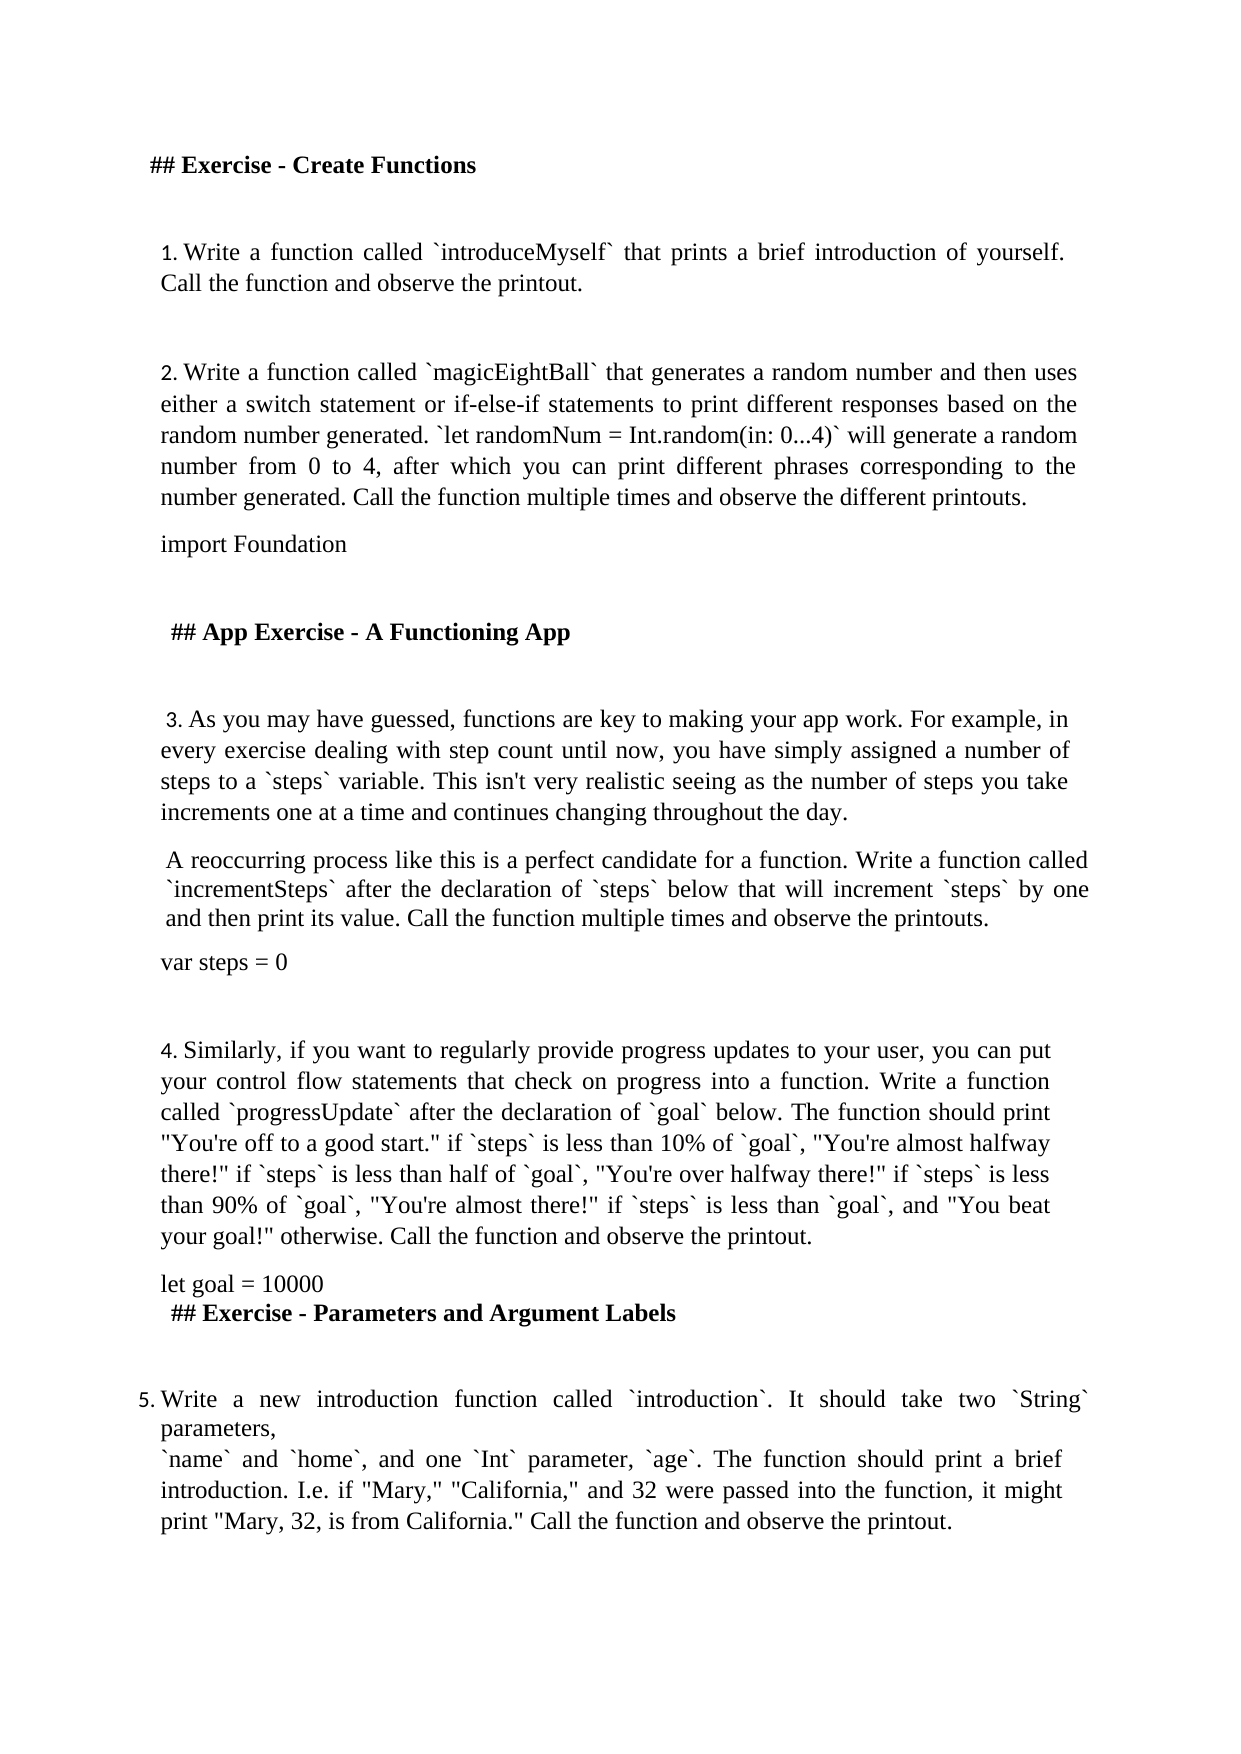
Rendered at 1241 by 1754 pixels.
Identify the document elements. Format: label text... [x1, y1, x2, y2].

subtitle ## App Exercise - A Functioning App [160, 617, 1090, 646]
text `name` and `home`, and one `Int` parameter, `age`. The function should print a brief introduction. I.e. if "Mary," "California," and 32 were passed into the function, it might print "Mary, 32, is from California." Call the function and observe the printout. [160, 1444, 1064, 1535]
text A reoccurring process like this is a perfect candidate for a function. Write a function called `incrementSteps` after the declaration of `steps` below that will increment `steps` by one and then print its value. Call the function multiple times and observe the printouts. [165, 845, 1090, 931]
text import Foundation [160, 529, 1090, 558]
list Write a function called `magicEightBall` that generates a random number and then uses either a switch statement or if-else-if statements to print different responses based on the random number generated. `let randomNum = Int.random(in: 0...4)` will generate a random number from 0 to 4, after which you can print different phrases corresponding to the number generated. Call the function multiple times and observe the different printouts. [160, 357, 1078, 511]
list Similarly, if you want to regularly provide progress updates to your user, you can put your control flow statements that check on progress into a function. Write a function called `progressUpdate` after the declaration of `goal` below. The function should print "You're off to a good start." if `steps` is less than 10% of `goal`, "You're almost halfway there!" if `steps` is less than half of `goal`, "You're over halfway there!" if `steps` is less than 90% of `goal`, "You're almost there!" if `steps` is less than `goal`, and "You beat your goal!" otherwise. Call the function and observe the printout. [160, 1035, 1052, 1250]
text var steps = 0 [160, 947, 1090, 976]
list Write a function called `introduceMyself` that prints a brief introduction of yourself. Call the function and observe the printout. [160, 237, 1065, 297]
subtitle ## Exercise - Create Functions [150, 150, 1090, 179]
list Write a new introduction function called `introduction`. It should take two `String` parameters, [138, 1384, 1090, 1442]
subtitle ## Exercise - Parameters and Argument Labels [160, 1298, 1090, 1327]
list As you may have guessed, functions are key to making your app work. For example, in every exercise dealing with step count until now, you have simply assigned a number of steps to a `steps` variable. This isn't very realistic seeing as the number of steps you take increments one at a time and continues changing throughout the day. [160, 704, 1071, 826]
text let goal = 10000 [160, 1269, 1090, 1297]
